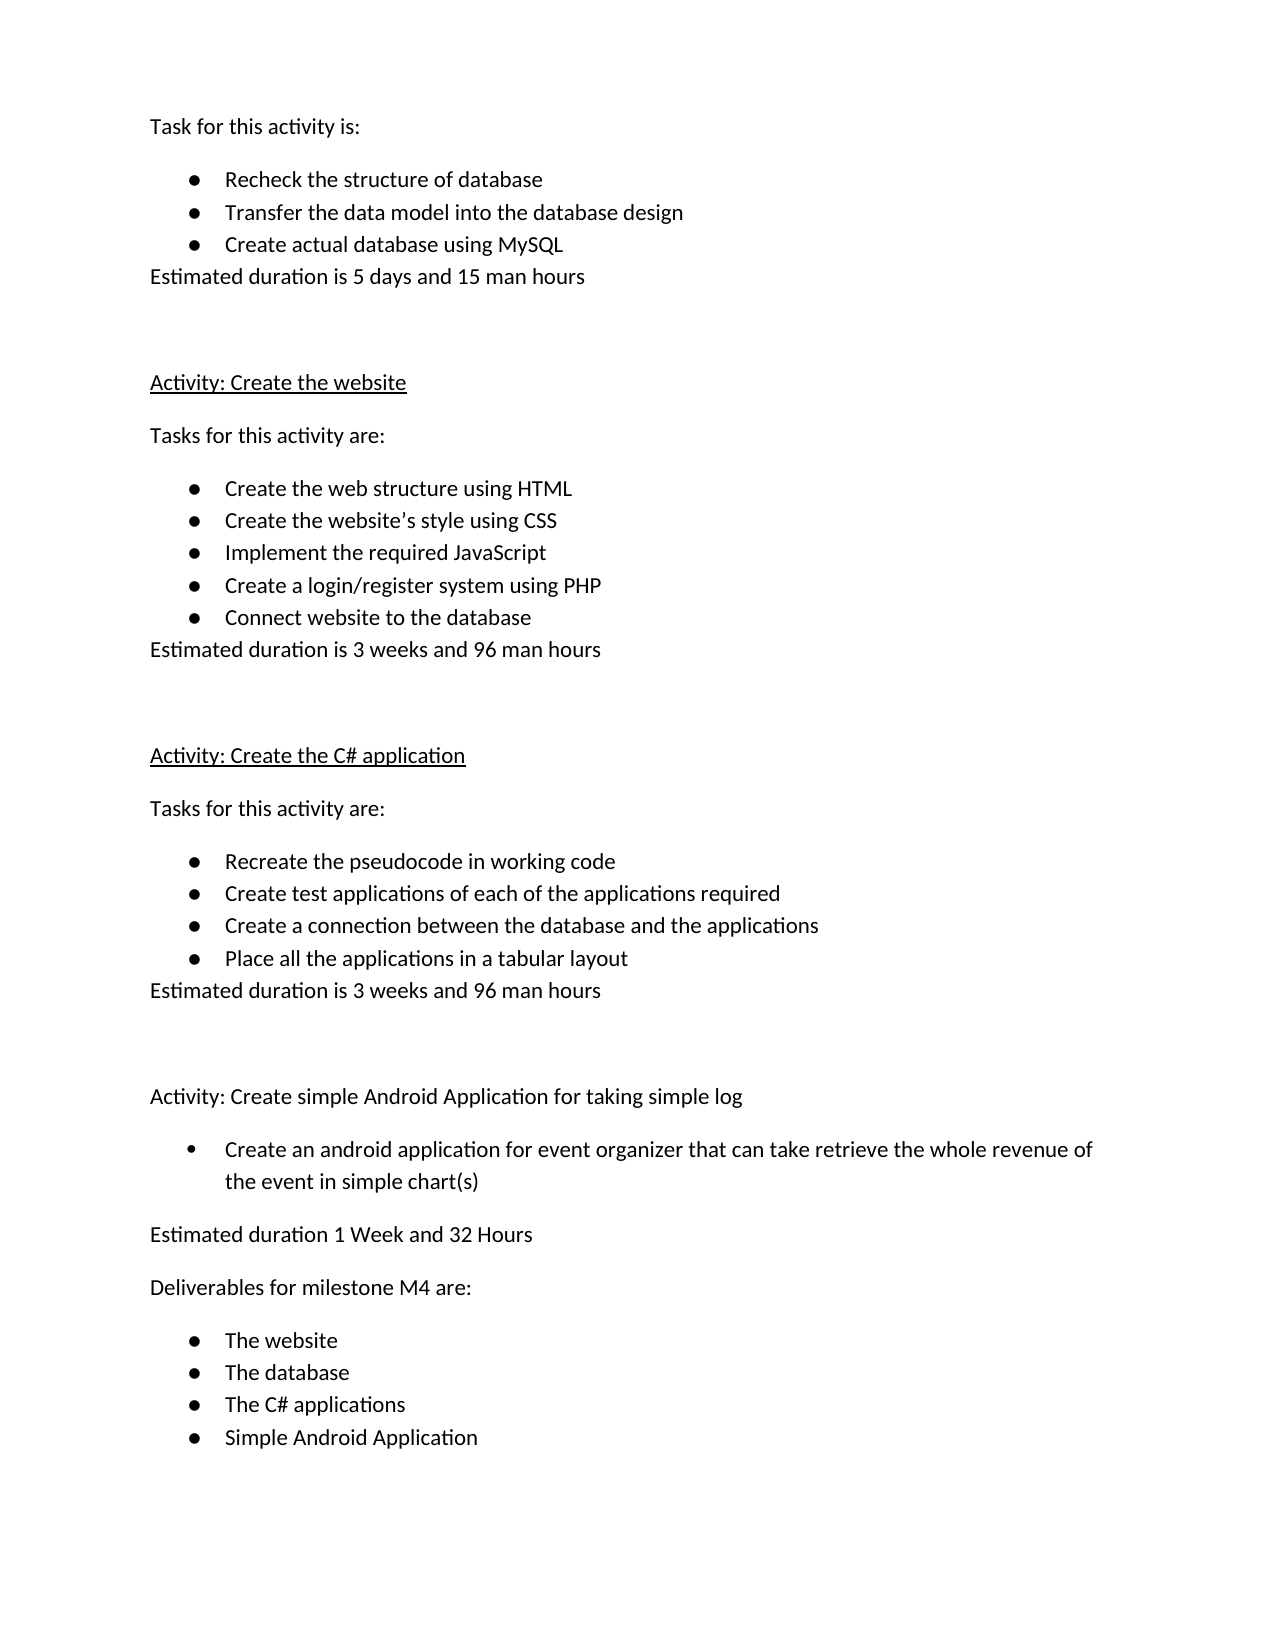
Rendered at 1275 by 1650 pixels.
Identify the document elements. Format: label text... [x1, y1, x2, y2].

list Place all the applications in a tabular layout [187, 944, 1125, 972]
list Recreate the pseudocode in working code [187, 847, 1125, 875]
list Implement the required JavaScript [187, 538, 1125, 567]
list Connect website to the database [187, 603, 1125, 631]
text Activity: Create the website [150, 368, 1125, 396]
list Create a connection between the database and the applications [187, 912, 1125, 939]
text Tasks for this activity are: [150, 421, 1125, 449]
list The C# applications [187, 1391, 1125, 1419]
text Deliverables for milestone M4 are: [150, 1273, 1125, 1301]
list Create the website’s style using CSS [187, 506, 1125, 534]
list Create actual database using MySQL [187, 230, 1125, 258]
text Estimated duration 1 Week and 32 Hours [150, 1220, 1125, 1248]
text Task for this activity is: [150, 112, 1125, 141]
list Create an android application for event organizer that can take retrieve the whole revenue of the event in simple chart(s) [187, 1135, 1125, 1195]
list Create a login/register system using PHP [187, 571, 1125, 599]
list Create test applications of each of the applications required [187, 879, 1125, 907]
list Simple Android Application [187, 1423, 1125, 1451]
text Estimated duration is 3 weeks and 96 man hours [150, 635, 1125, 663]
text Activity: Create simple Android Application for taking simple log [150, 1082, 1125, 1110]
text Tasks for this activity are: [150, 794, 1125, 822]
text Estimated duration is 3 weeks and 96 man hours [150, 976, 1125, 1004]
list Create the web structure using HTML [187, 474, 1125, 502]
text Estimated duration is 5 days and 15 man hours [150, 262, 1125, 290]
list Transfer the data model into the database design [187, 198, 1125, 226]
list The website [187, 1326, 1125, 1354]
list Recheck the structure of database [187, 166, 1125, 193]
text Activity: Create the C# application [150, 741, 1125, 769]
list The database [187, 1358, 1125, 1386]
